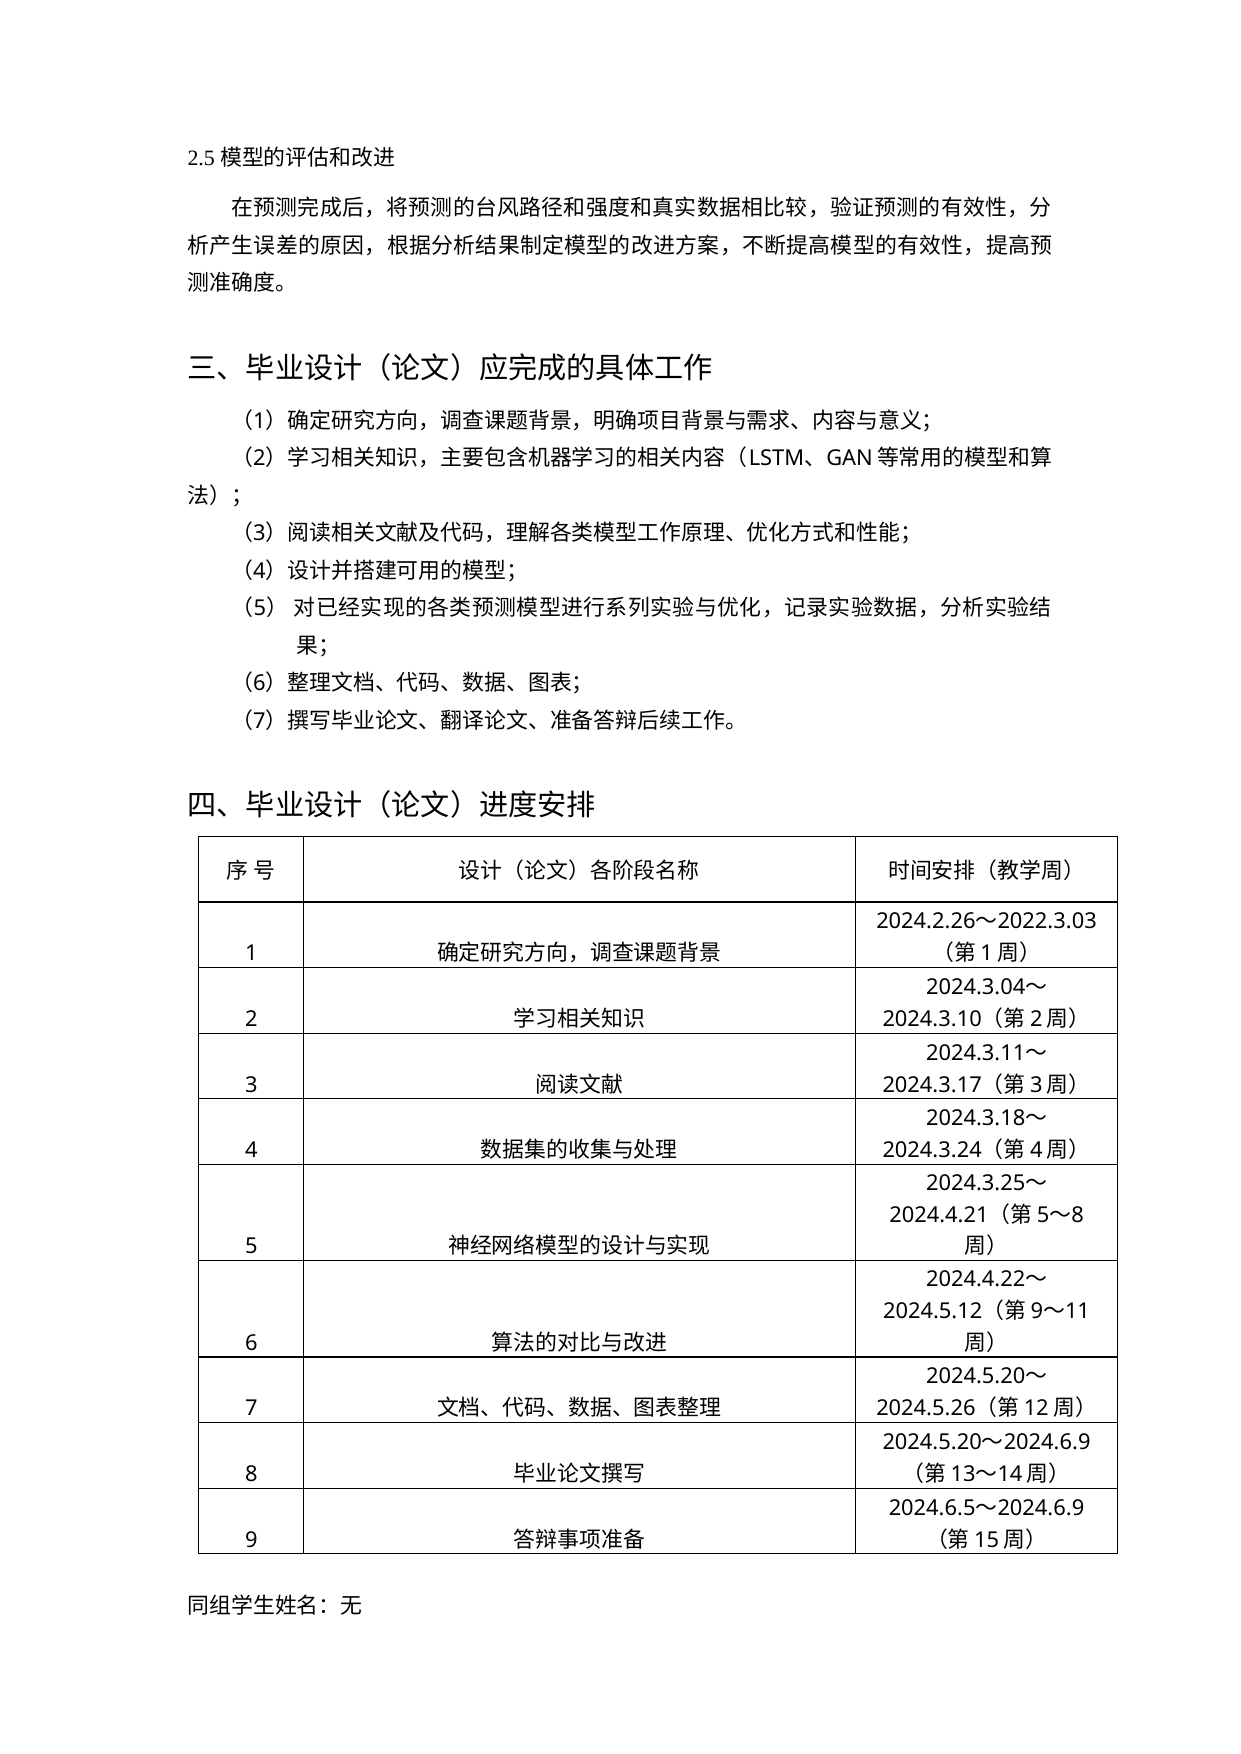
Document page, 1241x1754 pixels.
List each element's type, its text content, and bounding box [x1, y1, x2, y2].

text 四、毕业设计（论文）进度安排 [187, 786, 1053, 823]
text （1）确定研究方向，调查课题背景，明确项目背景与需求、内容与意义； [187, 398, 1053, 436]
table_cell 2024.6.5～2024.6.9 （第15周） [856, 1489, 1117, 1553]
table_cell 2024.3.11～2024.3.17（第3周） [856, 1034, 1117, 1098]
table_cell 6 [199, 1261, 303, 1356]
table_cell 2024.5.20～2024.6.9（第13～14周） [856, 1423, 1117, 1488]
table_cell 4 [199, 1099, 303, 1164]
text （2）学习相关知识，主要包含机器学习的相关内容（LSTM、GAN等常用的模型和算法）； [187, 436, 1053, 511]
table_cell 学习相关知识 [304, 968, 855, 1033]
table_cell 7 [199, 1358, 303, 1422]
text （7）撰写毕业论文、翻译论文、准备答辩后续工作。 [187, 698, 1053, 736]
table_cell 8 [199, 1423, 303, 1488]
text （6）整理文档、代码、数据、图表； [187, 661, 1053, 698]
table_header 时间安排（教学周） [856, 837, 1117, 901]
table_cell 数据集的收集与处理 [304, 1099, 855, 1164]
text 三、毕业设计（论文）应完成的具体工作 [187, 348, 1053, 386]
table_cell 9 [199, 1489, 303, 1553]
text （4）设计并搭建可用的模型； [187, 548, 1053, 586]
table_cell 毕业论文撰写 [304, 1423, 855, 1488]
table_cell 2024.3.04～2024.3.10（第2周） [856, 968, 1117, 1033]
table_cell 算法的对比与改进 [304, 1261, 855, 1356]
table_cell 文档、代码、数据、图表整理 [304, 1358, 855, 1422]
table_header 序 号 [199, 837, 303, 901]
table_cell 阅读文献 [304, 1034, 855, 1098]
text 同组学生姓名：无 [187, 1588, 1053, 1620]
table_cell 2024.2.26～2022.3.03 （第1周） [856, 903, 1117, 967]
table_cell 确定研究方向，调查课题背景 [304, 903, 855, 967]
text 在预测完成后，将预测的台风路径和强度和真实数据相比较，验证预测的有效性，分析产生误差的原因，根据分析结果制定模型的改进方案，不断提高模型的有效性，提高预测准确度。 [187, 186, 1053, 298]
table_cell 2024.4.22～2024.5.12（第9～11周） [856, 1261, 1117, 1356]
table_cell 2024.5.20～2024.5.26（第12周） [856, 1358, 1117, 1422]
table_cell 答辩事项准备 [304, 1489, 855, 1553]
text （3）阅读相关文献及代码，理解各类模型工作原理、优化方式和性能； [231, 511, 1053, 548]
text （5） 对已经实现的各类预测模型进行系列实验与优化，记录实验数据，分析实验结果； [231, 586, 1053, 661]
table_cell 1 [199, 903, 303, 967]
table_cell 2024.3.25～2024.4.21（第5～8周） [856, 1165, 1117, 1260]
table_cell 2024.3.18～2024.3.24（第4周） [856, 1099, 1117, 1164]
table_cell 5 [199, 1165, 303, 1260]
table_cell 2 [199, 968, 303, 1033]
text 2.5 模型的评估和改进 [187, 136, 1053, 173]
table_cell 神经网络模型的设计与实现 [304, 1165, 855, 1260]
table_header 设计（论文）各阶段名称 [304, 837, 855, 901]
table_cell 3 [199, 1034, 303, 1098]
